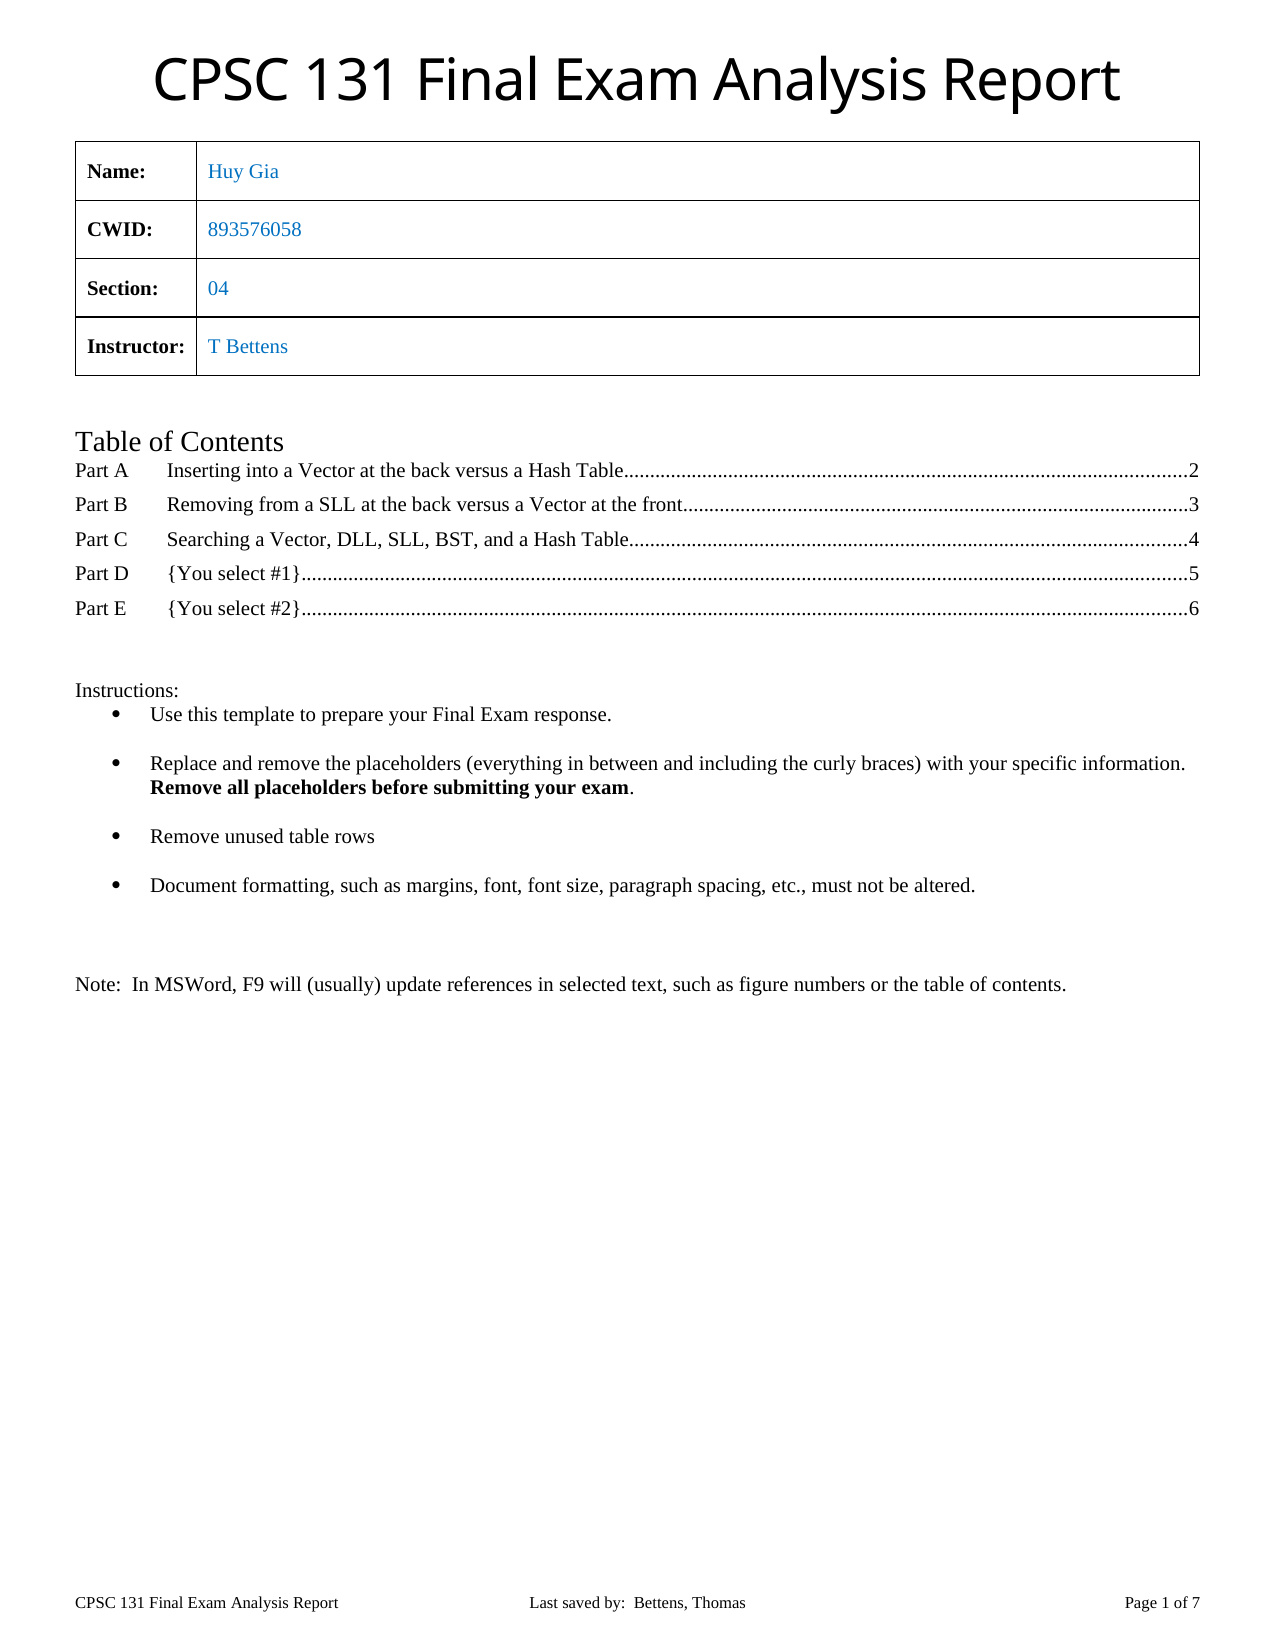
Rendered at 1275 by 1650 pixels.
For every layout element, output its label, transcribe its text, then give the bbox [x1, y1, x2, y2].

title CPSC 131 Final Exam Analysis Report [75, 37, 1200, 117]
table_cell 893576058 [197, 201, 1199, 258]
text Part B Removing from a SLL at the back versus a Vector at the front 3 [75, 492, 1200, 516]
text Table of Contents [75, 424, 1200, 457]
list Remove unused table rows [112, 824, 1200, 848]
list Replace and remove the placeholders (everything in between and including the curly braces) with your specific information. Remove all placeholders before submitting your exam. [112, 751, 1200, 799]
text Part E {You select #2} 6 [75, 595, 1200, 619]
text Part A Inserting into a Vector at the back versus a Hash Table 2 [75, 457, 1200, 482]
text Part D {You select #1} 5 [75, 561, 1200, 585]
text Instructions: [75, 678, 1200, 702]
table_cell 04 [197, 259, 1199, 316]
text Note: In MSWord, F9 will (usually) update references in selected text, such as figure numbers or the table of contents. [75, 971, 1200, 996]
table_cell Instructor: [76, 318, 196, 375]
table_cell Section: [76, 259, 196, 316]
table_cell T Bettens [197, 318, 1199, 375]
table_cell CWID: [76, 201, 196, 258]
list Use this template to prepare your Final Exam response. [112, 702, 1200, 726]
table_header Huy Gia [197, 142, 1199, 199]
text Part C Searching a Vector, DLL, SLL, BST, and a Hash Table 4 [75, 526, 1200, 551]
list Document formatting, such as margins, font, font size, paragraph spacing, etc., must not be altered. [112, 873, 1200, 897]
table_header Name: [76, 142, 196, 199]
